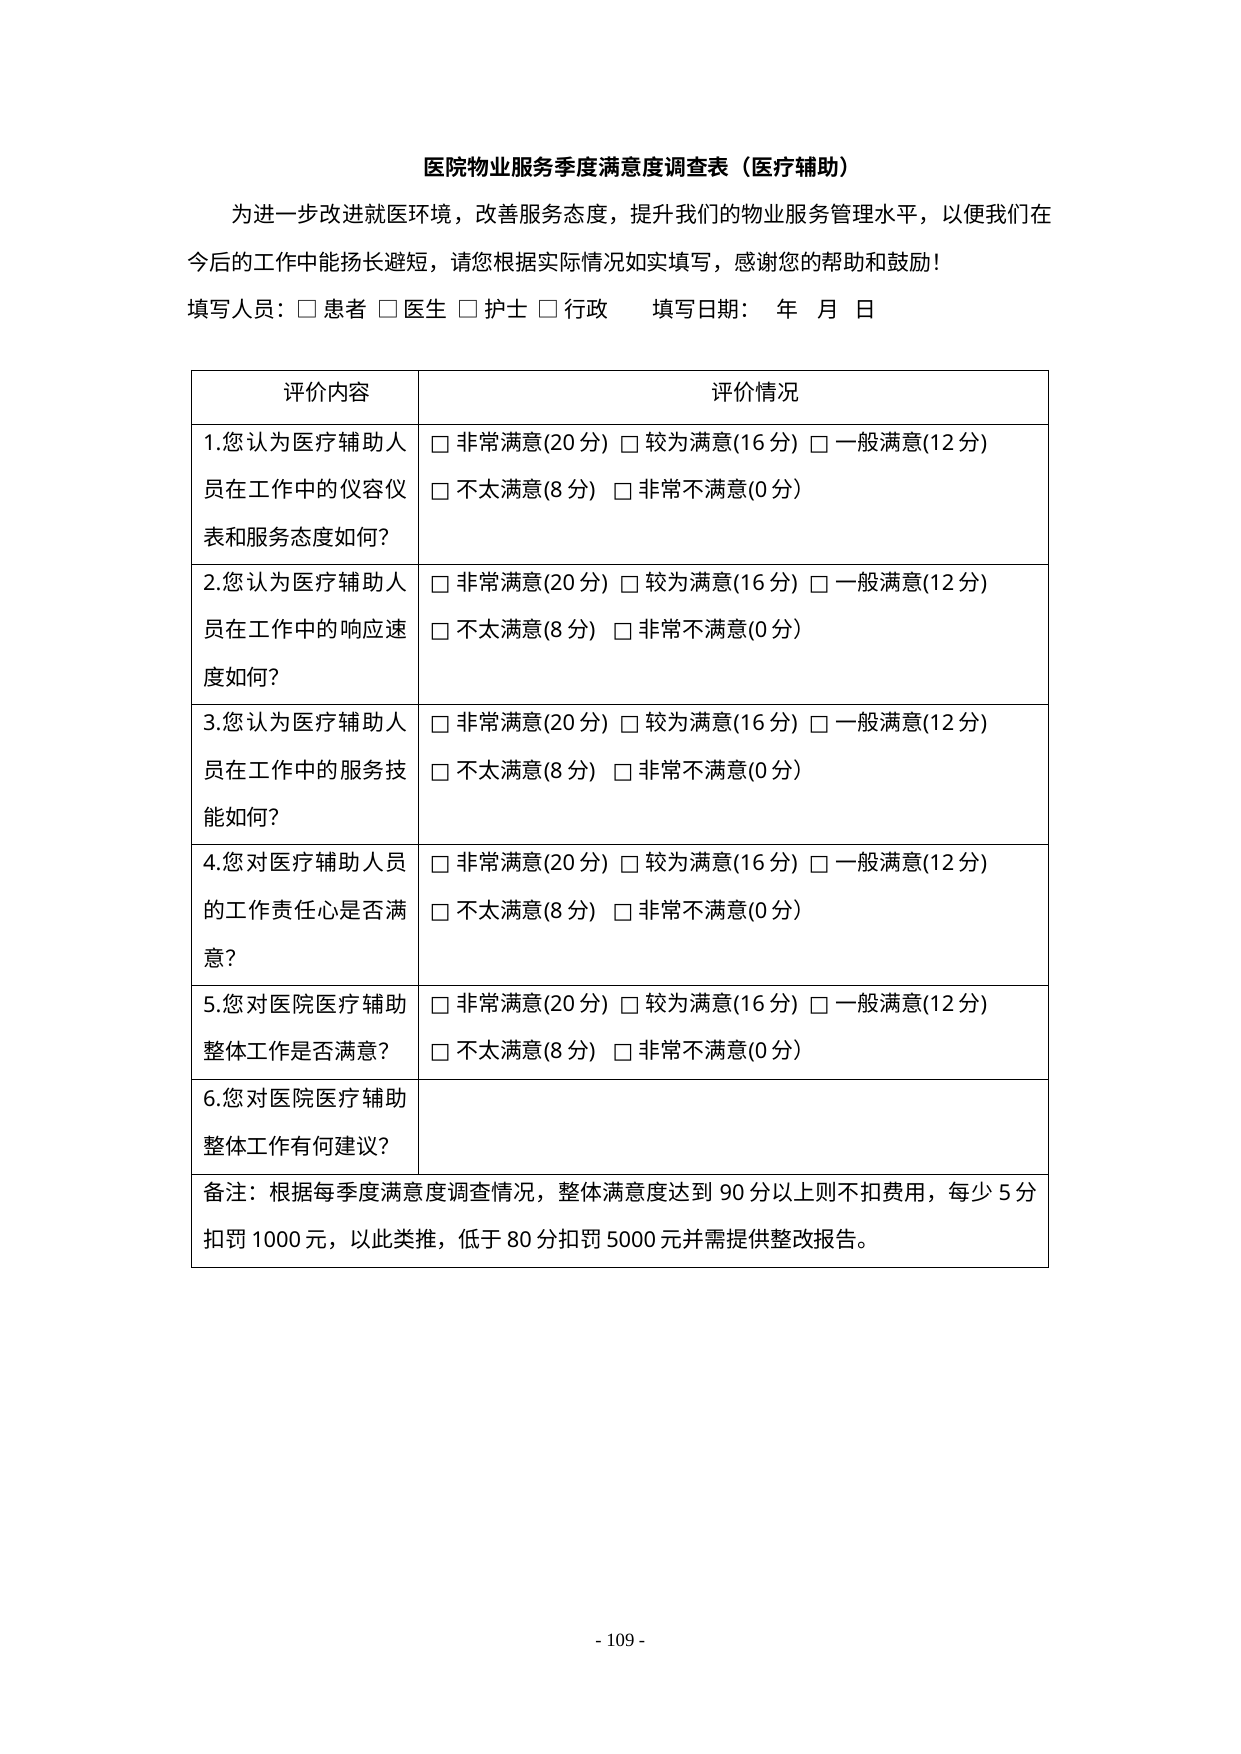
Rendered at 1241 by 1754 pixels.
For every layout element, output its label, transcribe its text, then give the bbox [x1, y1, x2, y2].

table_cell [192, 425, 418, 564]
text 填写人员：□ 患者 □ 医生 □ 护士 □ 行政 填写日期： 年 月 日 [187, 292, 1053, 324]
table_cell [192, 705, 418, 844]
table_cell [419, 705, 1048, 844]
text 医院物业服务季度满意度调查表（医疗辅助） [187, 150, 1053, 182]
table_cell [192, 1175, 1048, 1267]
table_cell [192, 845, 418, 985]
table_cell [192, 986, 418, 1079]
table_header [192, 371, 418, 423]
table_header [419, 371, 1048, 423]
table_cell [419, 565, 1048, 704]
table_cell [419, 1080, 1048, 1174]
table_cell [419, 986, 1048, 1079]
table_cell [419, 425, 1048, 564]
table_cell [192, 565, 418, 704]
text 为进一步改进就医环境，改善服务态度，提升我们的物业服务管理水平，以便我们在今后的工作中能扬长避短，请您根据实际情况如实填写，感谢您的帮助和鼓励！ [187, 197, 1053, 277]
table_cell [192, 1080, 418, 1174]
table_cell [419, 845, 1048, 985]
